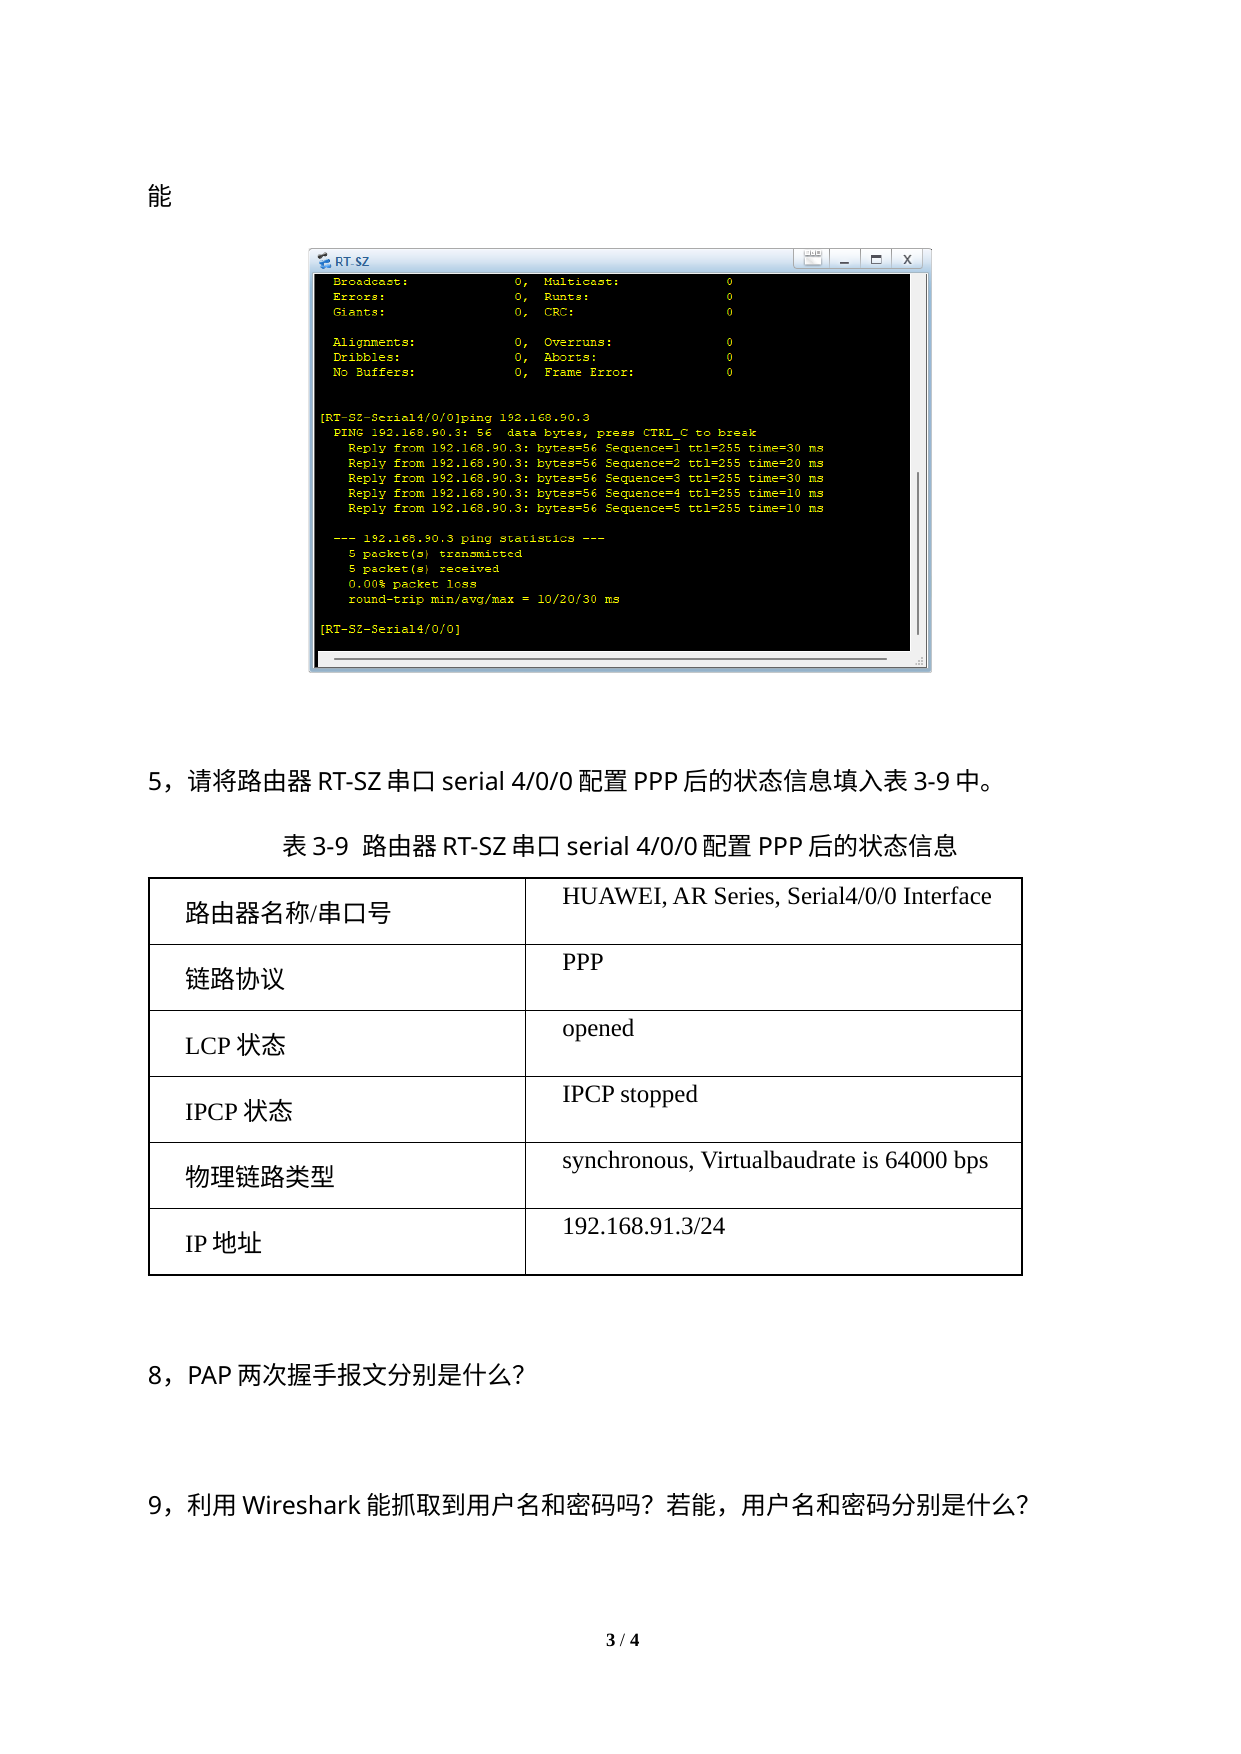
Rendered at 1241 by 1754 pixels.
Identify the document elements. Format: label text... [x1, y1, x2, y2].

text 5，请将路由器RT-SZ串口serial 4/0/0配置PPP后的状态信息填入表3-9中。 [148, 747, 1092, 812]
table_cell 192.168.91.3/24 [526, 1209, 1021, 1274]
table_header 路由器名称/串口号 [150, 879, 525, 944]
text 能 [148, 162, 1092, 227]
table_cell IP地址 [150, 1209, 525, 1274]
table_cell 物理链路类型 [150, 1143, 525, 1208]
table_cell opened [526, 1011, 1021, 1076]
text 9，利用Wireshark能抓取到用户名和密码吗？若能，用户名和密码分别是什么？ [148, 1471, 1092, 1536]
picture [308, 248, 932, 673]
table_cell LCP状态 [150, 1011, 525, 1076]
table_cell synchronous, Virtualbaudrate is 64000 bps [526, 1143, 1021, 1208]
text 表3-9 路由器RT-SZ串口serial 4/0/0配置PPP后的状态信息 [148, 812, 1092, 877]
table_cell 链路协议 [150, 945, 525, 1010]
table_cell PPP [526, 945, 1021, 1010]
table_cell IPCP状态 [150, 1077, 525, 1142]
table_cell IPCP stopped [526, 1077, 1021, 1142]
table_header HUAWEI, AR Series, Serial4/0/0 Interface [526, 879, 1021, 944]
text 8，PAP两次握手报文分别是什么？ [148, 1341, 1092, 1406]
